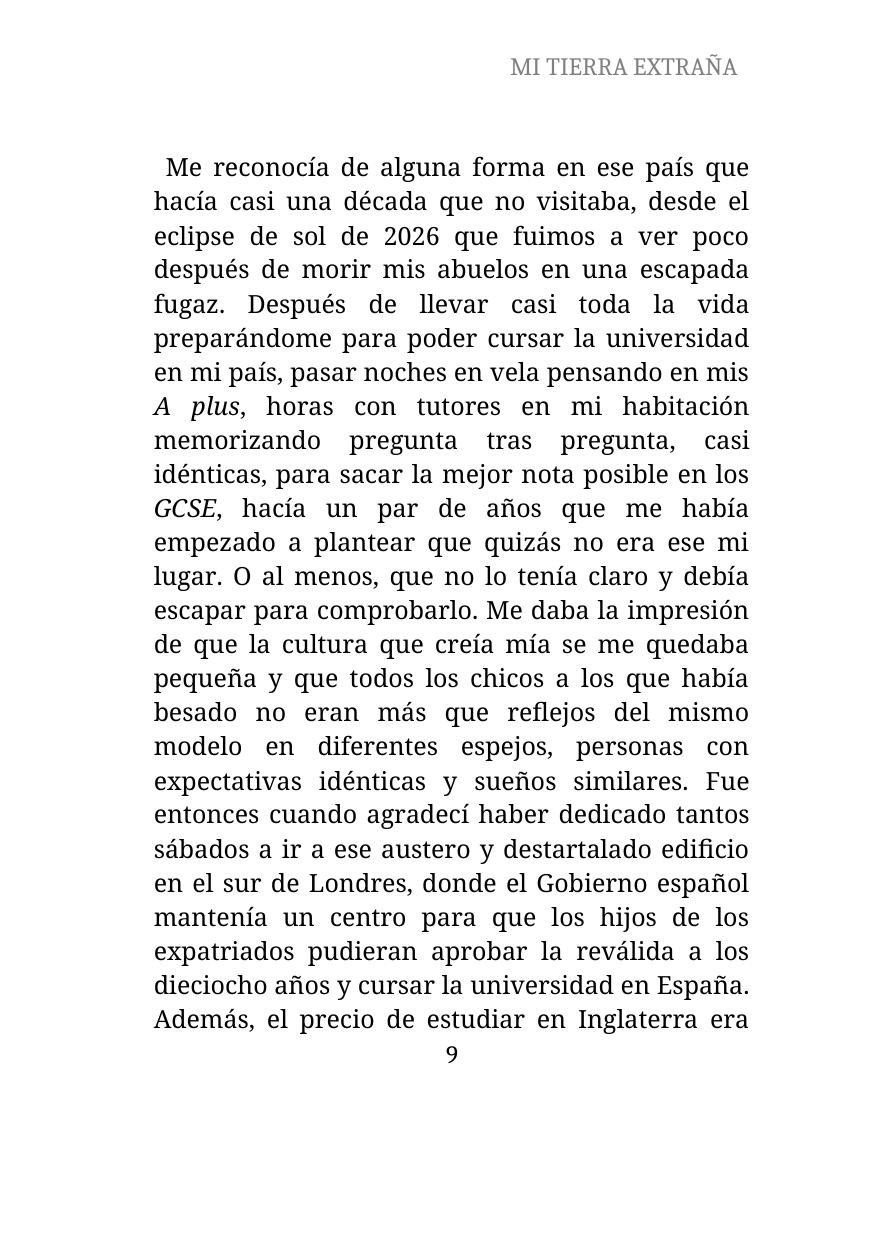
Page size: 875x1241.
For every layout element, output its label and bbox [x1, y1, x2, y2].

text [153, 150, 750, 1036]
